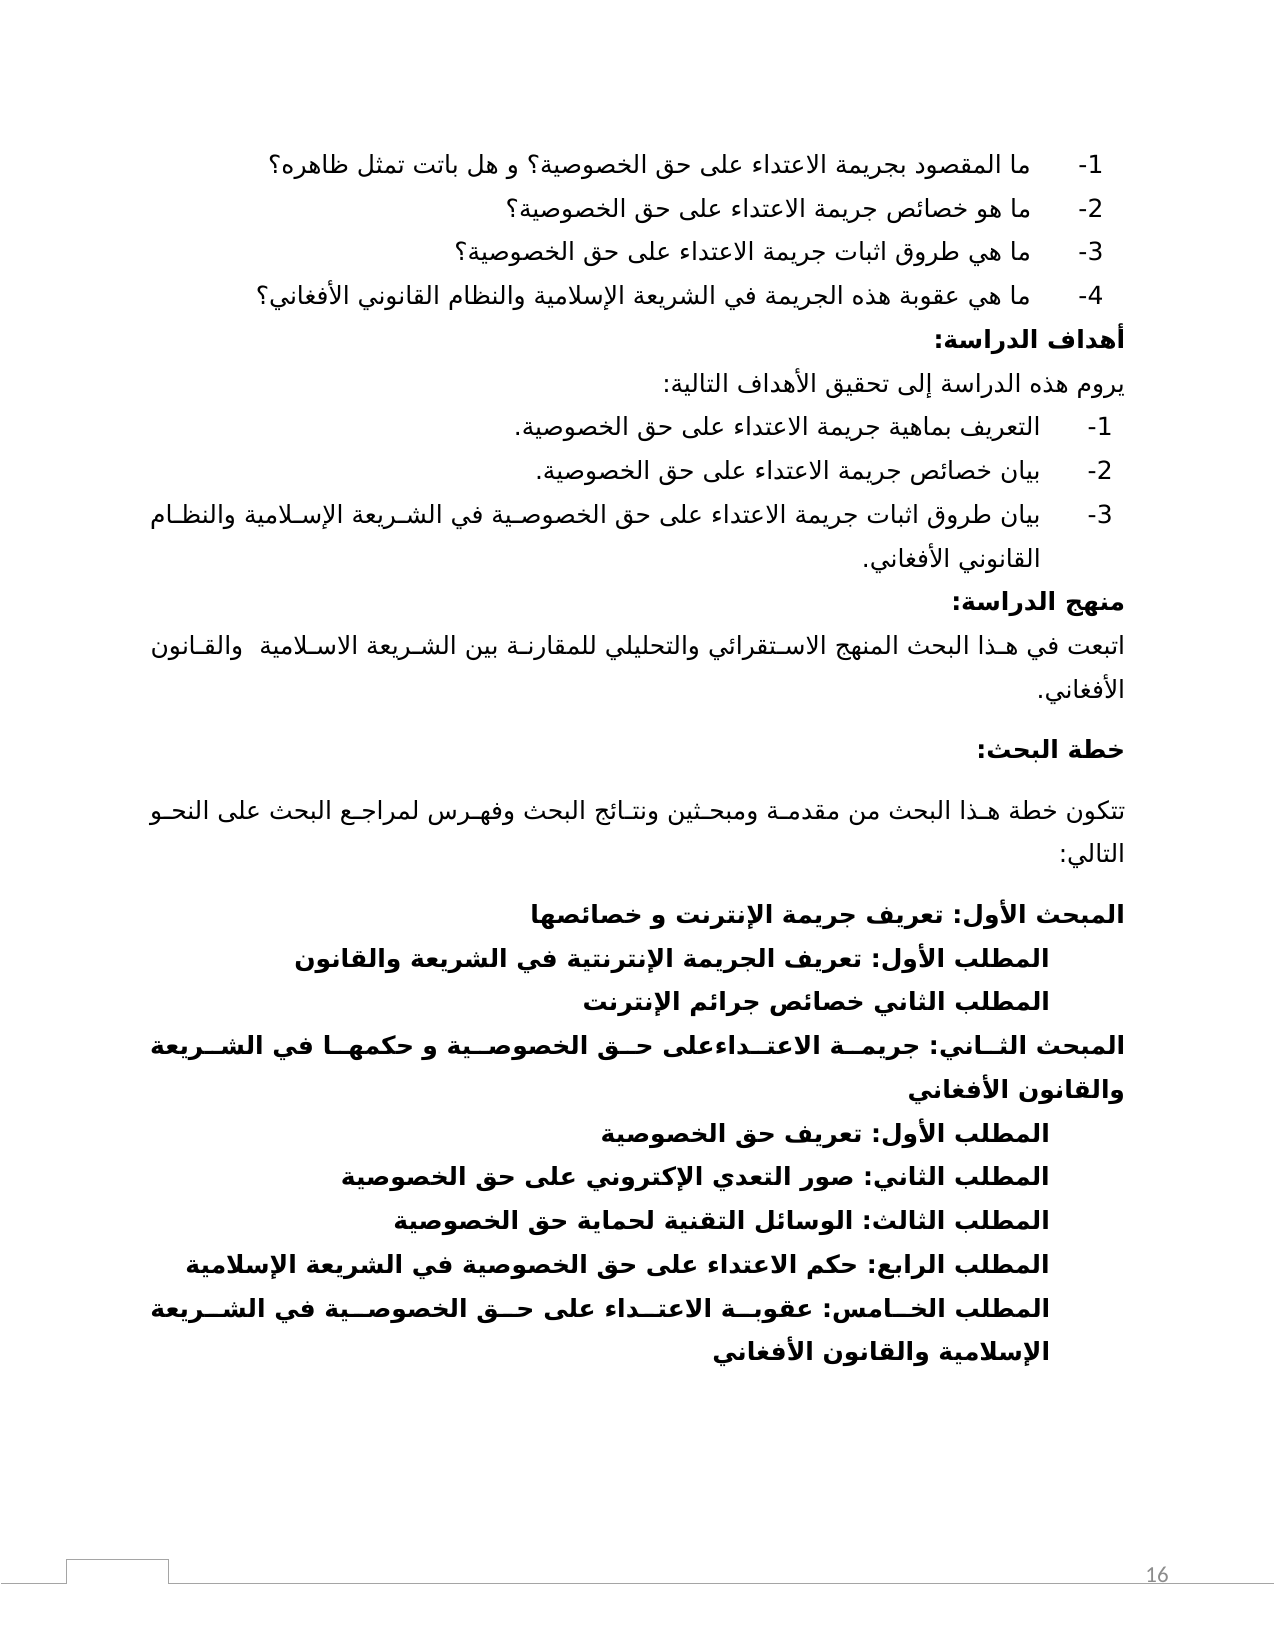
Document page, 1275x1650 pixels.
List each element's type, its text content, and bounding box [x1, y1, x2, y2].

list بيان طروق اثبات جريمة الاعتداء على حق الخصوصية في الشريعة الإسلامية والنظام القانوني الأفغاني. [150, 500, 1087, 573]
text المطلب الأول: تعريف حق الخصوصية [150, 1119, 1050, 1148]
text المطلب الثاني خصائص جرائم الإنترنت [150, 987, 1050, 1017]
list التعريف بماهية جريمة الاعتداء على حق الخصوصية. [150, 412, 1087, 442]
text اتبعت في هذا البحث المنهج الاستقرائي والتحليلي للمقارنة بين الشريعة الاسلامية والقانون الأفغاني. [150, 631, 1125, 704]
list ما المقصود بجريمة الاعتداء على حق الخصوصية؟ و هل باتت تمثل ظاهره؟ [150, 150, 1078, 179]
text المطلب الثاني: صور التعدي الإكتروني على حق الخصوصية [150, 1162, 1050, 1192]
text المطلب الرابع: حكم الاعتداء على حق الخصوصية في الشريعة الإسلامية [150, 1250, 1050, 1279]
text منهج الدراسة: [150, 587, 1125, 617]
text تتكون خطة هذا البحث من مقدمة ومبحثين ونتائج البحث وفهرس لمراجع البحث على النحو التالي: [150, 796, 1125, 869]
text يروم هذه الدراسة إلى تحقيق الأهداف التالية: [150, 369, 1125, 398]
list ما هو خصائص جريمة الاعتداء على حق الخصوصية؟ [150, 194, 1078, 223]
text المطلب الخامس: عقوبة الاعتداء على حق الخصوصية في الشريعة الإسلامية والقانون الأفغاني [150, 1294, 1050, 1367]
text المبحث الأول: تعريف جريمة الإنترنت و خصائصها [150, 900, 1125, 929]
text خطة البحث: [150, 735, 1125, 764]
text أهداف الدراسة: [150, 325, 1125, 354]
text المطلب الأول: تعريف الجريمة الإنترنتية في الشريعة والقانون [150, 944, 1050, 973]
text المبحث الثاني: جريمة الاعتداءعلى حق الخصوصية و حكمها في الشريعة والقانون الأفغاني [150, 1031, 1125, 1104]
list ما هي عقوبة هذه الجريمة في الشريعة الإسلامية والنظام القانوني الأفغاني؟ [150, 281, 1078, 310]
list ما هي طروق اثبات جريمة الاعتداء على حق الخصوصية؟ [150, 237, 1078, 267]
list بيان خصائص جريمة الاعتداء على حق الخصوصية. [150, 456, 1087, 485]
text المطلب الثالث: الوسائل التقنية لحماية حق الخصوصية [150, 1206, 1050, 1235]
